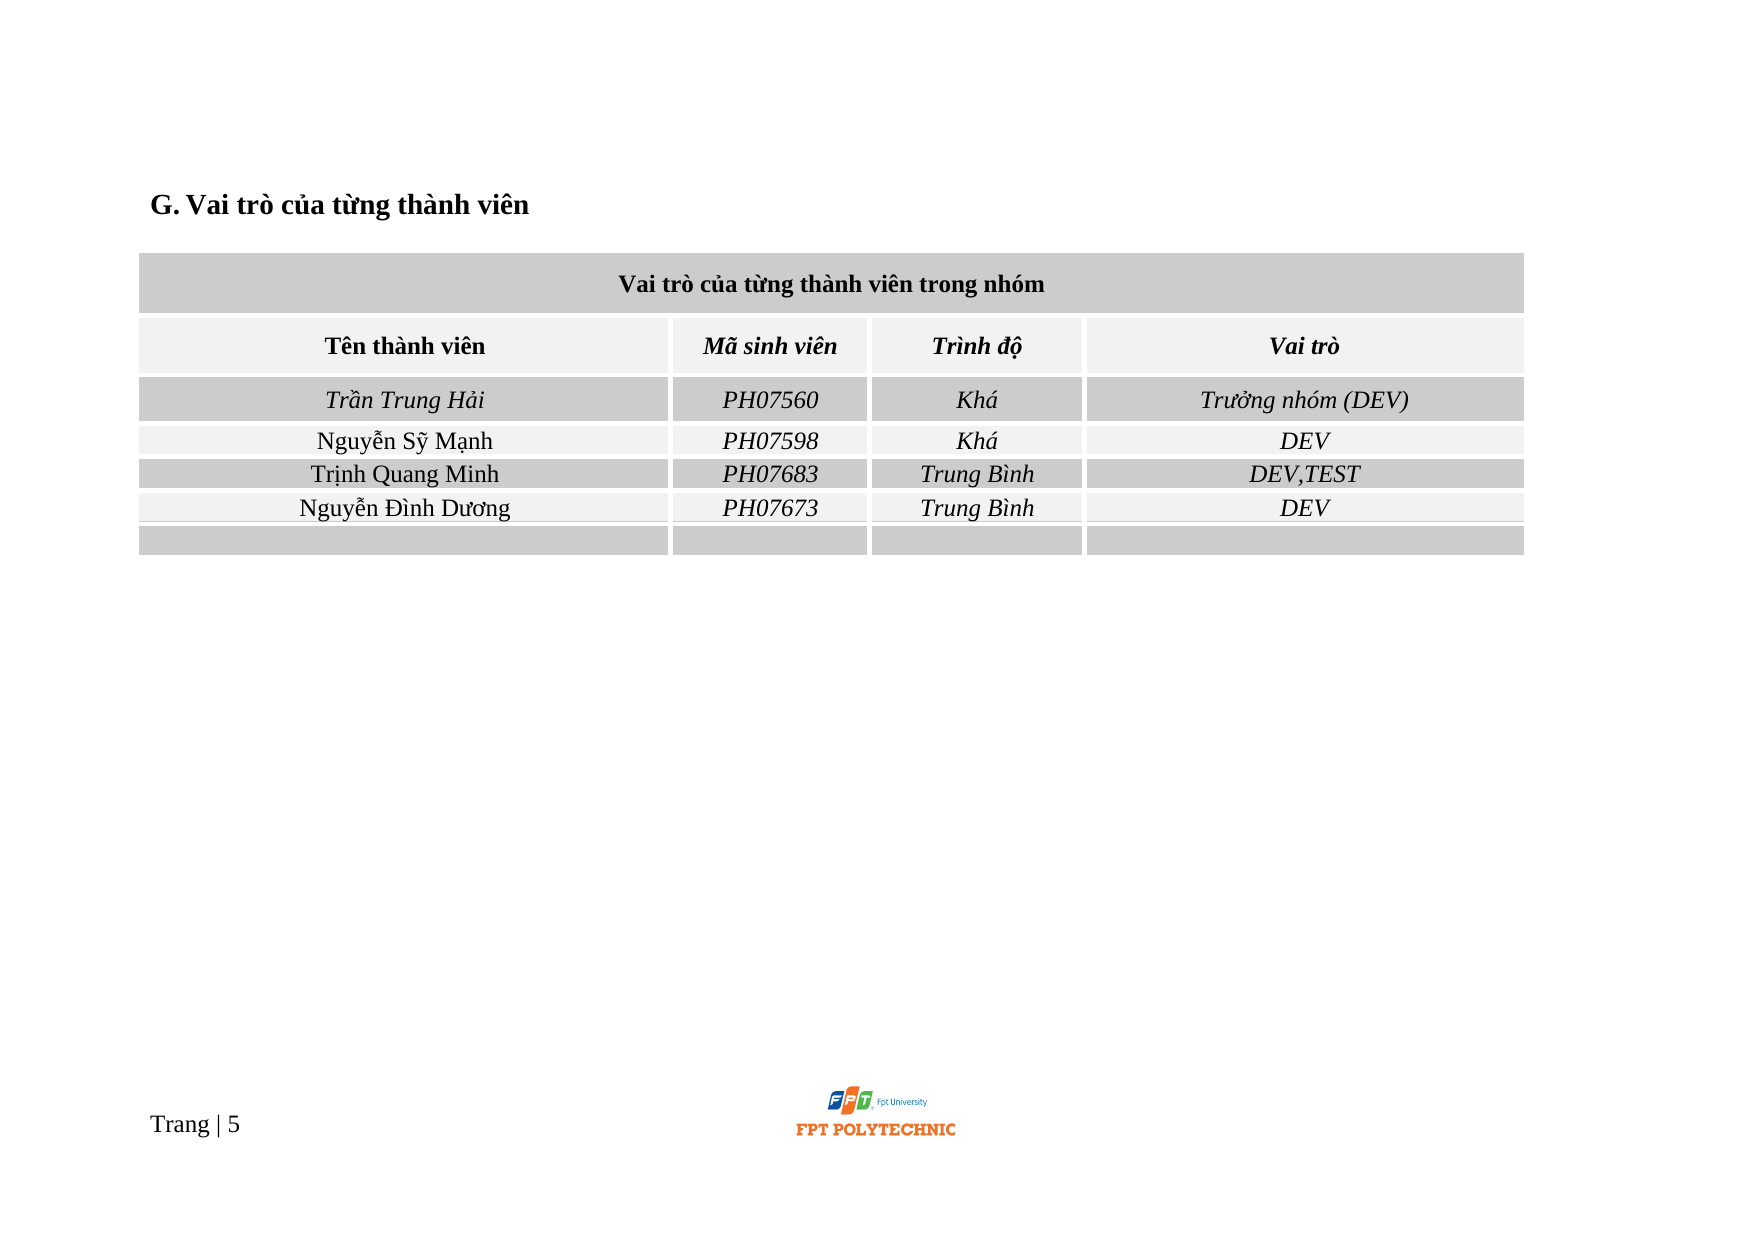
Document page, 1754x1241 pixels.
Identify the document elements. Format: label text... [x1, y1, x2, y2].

table_cell Khá [872, 377, 1082, 421]
table_cell Vai trò [1087, 318, 1524, 373]
table_cell [1087, 526, 1524, 555]
table_cell PH07683 [673, 459, 867, 488]
table_cell Trưởng nhóm (DEV) [1087, 377, 1524, 421]
table_cell Trung Bình [872, 459, 1082, 488]
table_cell Trình độ [872, 318, 1082, 373]
table_cell [139, 526, 668, 555]
table_cell Nguyễn Sỹ Mạnh [139, 426, 668, 454]
table_cell Trung Bình [872, 493, 1082, 521]
table_cell DEV [1087, 493, 1524, 521]
table_cell [872, 526, 1082, 555]
subtitle Vai trò của từng thành viên [150, 187, 1604, 221]
table_cell Trần Trung Hải [139, 377, 668, 421]
table_cell Khá [872, 426, 1082, 454]
table_cell DEV,TEST [1087, 459, 1524, 488]
table_cell [673, 526, 867, 555]
table_cell Mã sinh viên [673, 318, 867, 373]
table_cell Tên thành viên [139, 318, 668, 373]
table_header Vai trò của từng thành viên trong nhóm [139, 253, 1524, 313]
table_cell Trịnh Quang Minh [139, 459, 668, 488]
table_cell Nguyễn Đình Dương [139, 493, 668, 521]
table_cell PH07560 [673, 377, 867, 421]
picture [795, 1078, 955, 1142]
table_cell DEV [1087, 426, 1524, 454]
table_cell PH07598 [673, 426, 867, 454]
table_cell PH07673 [673, 493, 867, 521]
